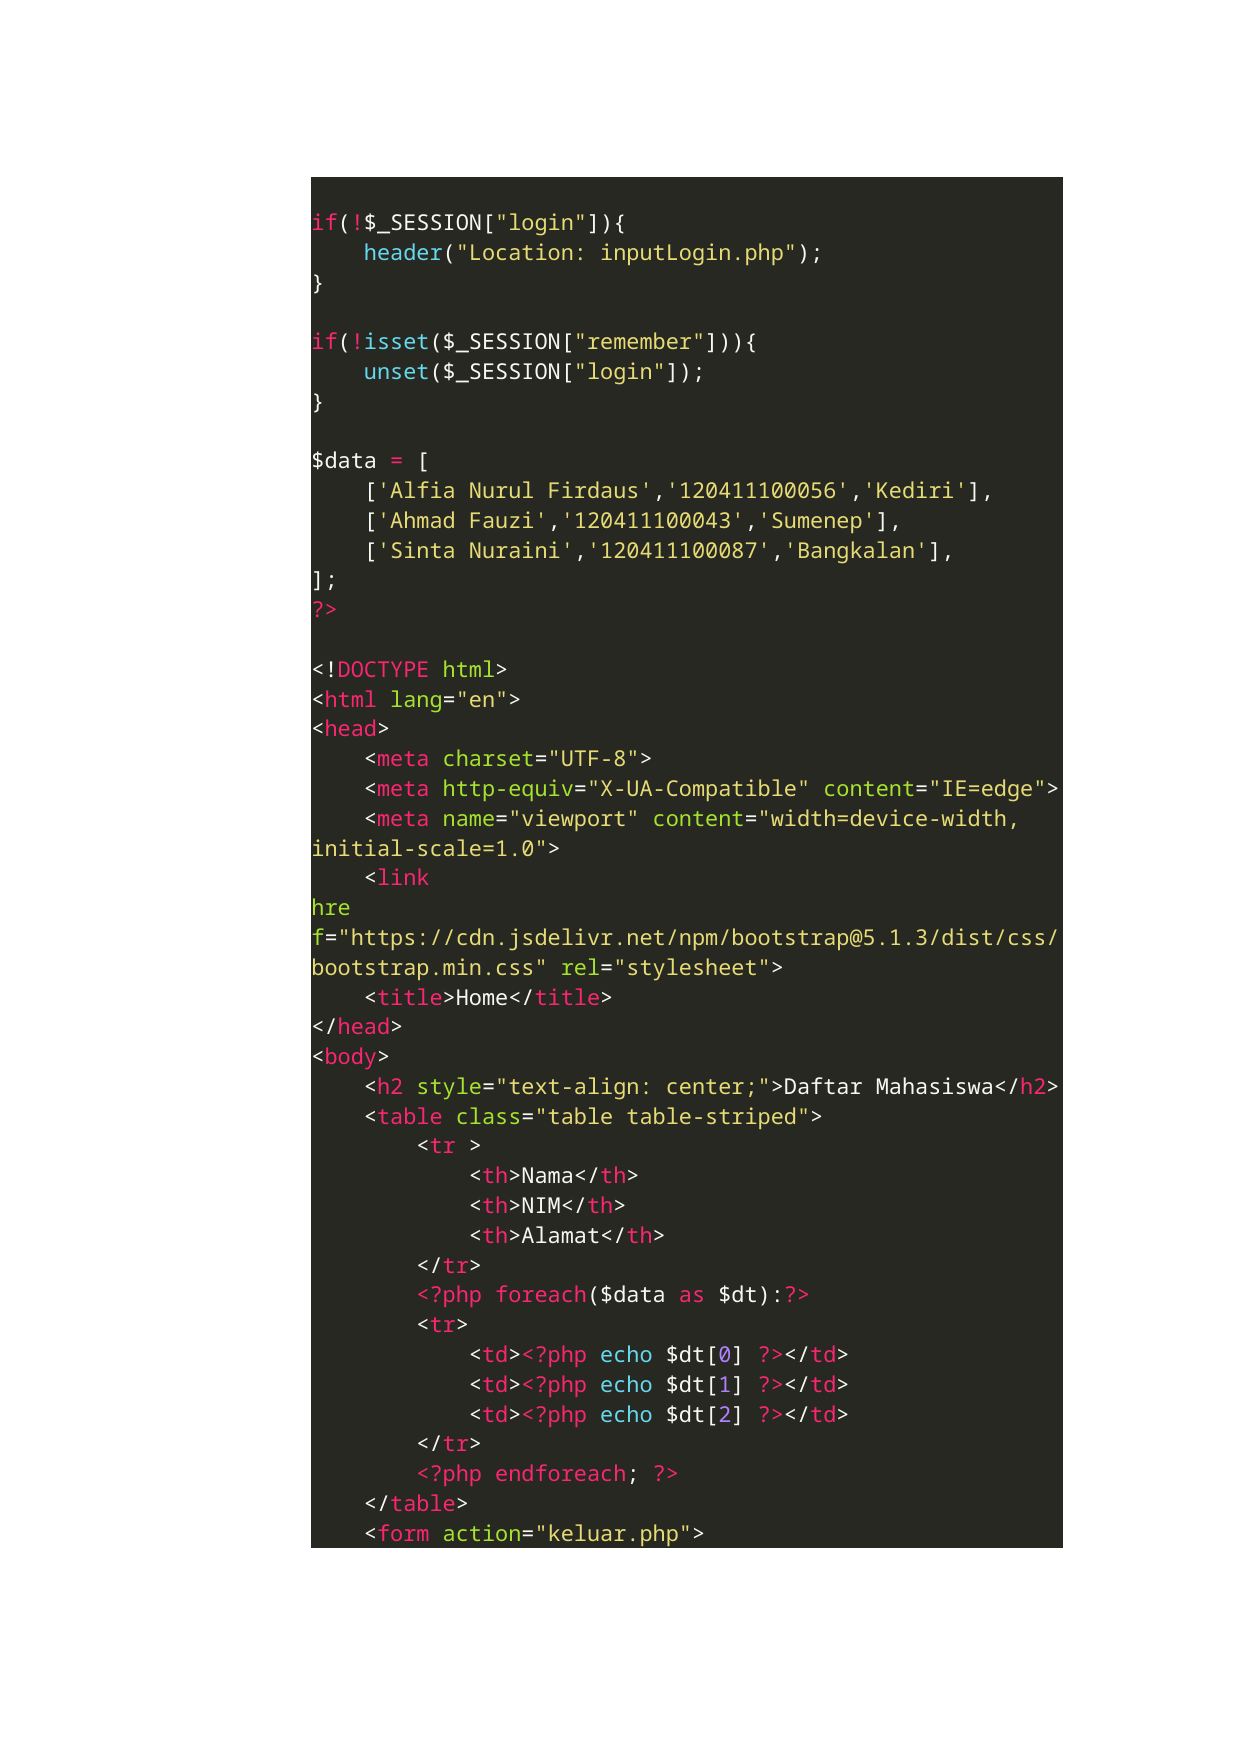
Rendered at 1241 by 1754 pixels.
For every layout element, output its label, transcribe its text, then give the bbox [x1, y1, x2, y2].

text } [311, 386, 1063, 416]
text </tr> [311, 1250, 1063, 1279]
text </head> [311, 1011, 1063, 1041]
text <th>NIM</th> [311, 1190, 1063, 1220]
text <body> [311, 1041, 1063, 1071]
text <form action="keluar.php"> [311, 1518, 1063, 1548]
text <td><?php echo $dt[1] ?></td> [311, 1369, 1063, 1399]
text <td><?php echo $dt[2] ?></td> [311, 1399, 1063, 1428]
text <meta name="viewport" content="width=device-width, initial-scale=1.0"> [311, 803, 1063, 862]
text <tr > [311, 1131, 1063, 1160]
text <!DOCTYPE html> [311, 654, 1063, 684]
text <h2 style="text-align: center;">Daftar Mahasiswa</h2> [311, 1071, 1063, 1101]
text </tr> [311, 1428, 1063, 1458]
text header("Location: inputLogin.php"); [311, 237, 1063, 267]
text <link href="https://cdn.jsdelivr.net/npm/bootstrap@5.1.3/dist/css/bootstrap.min.css" rel="stylesheet"> [311, 862, 1063, 982]
text if(!$_SESSION["login"]){ [311, 207, 1063, 237]
text <head> [311, 713, 1063, 743]
text <meta charset="UTF-8"> [311, 743, 1063, 773]
text ['Alfia Nurul Firdaus','120411100056','Kediri'], [311, 475, 1063, 505]
text </table> [311, 1488, 1063, 1518]
text <th>Nama</th> [311, 1160, 1063, 1190]
text <meta http-equiv="X-UA-Compatible" content="IE=edge"> [311, 773, 1063, 803]
text <table class="table table-striped"> [311, 1101, 1063, 1131]
text <?php endforeach; ?> [311, 1458, 1063, 1488]
text <?php foreach($data as $dt):?> [311, 1279, 1063, 1309]
text <td><?php echo $dt[0] ?></td> [311, 1339, 1063, 1369]
text ?> [311, 594, 1063, 624]
text ]; [311, 564, 1063, 594]
text } [311, 267, 1063, 296]
text unset($_SESSION["login"]); [311, 356, 1063, 386]
text <html lang="en"> [311, 684, 1063, 713]
text ['Ahmad Fauzi','120411100043','Sumenep'], [311, 505, 1063, 535]
text <title>Home</title> [311, 982, 1063, 1011]
text <tr> [311, 1309, 1063, 1339]
text $data = [ [311, 445, 1063, 475]
text ['Sinta Nuraini','120411100087','Bangkalan'], [311, 535, 1063, 564]
text <th>Alamat</th> [311, 1220, 1063, 1250]
text if(!isset($_SESSION["remember"])){ [311, 326, 1063, 356]
